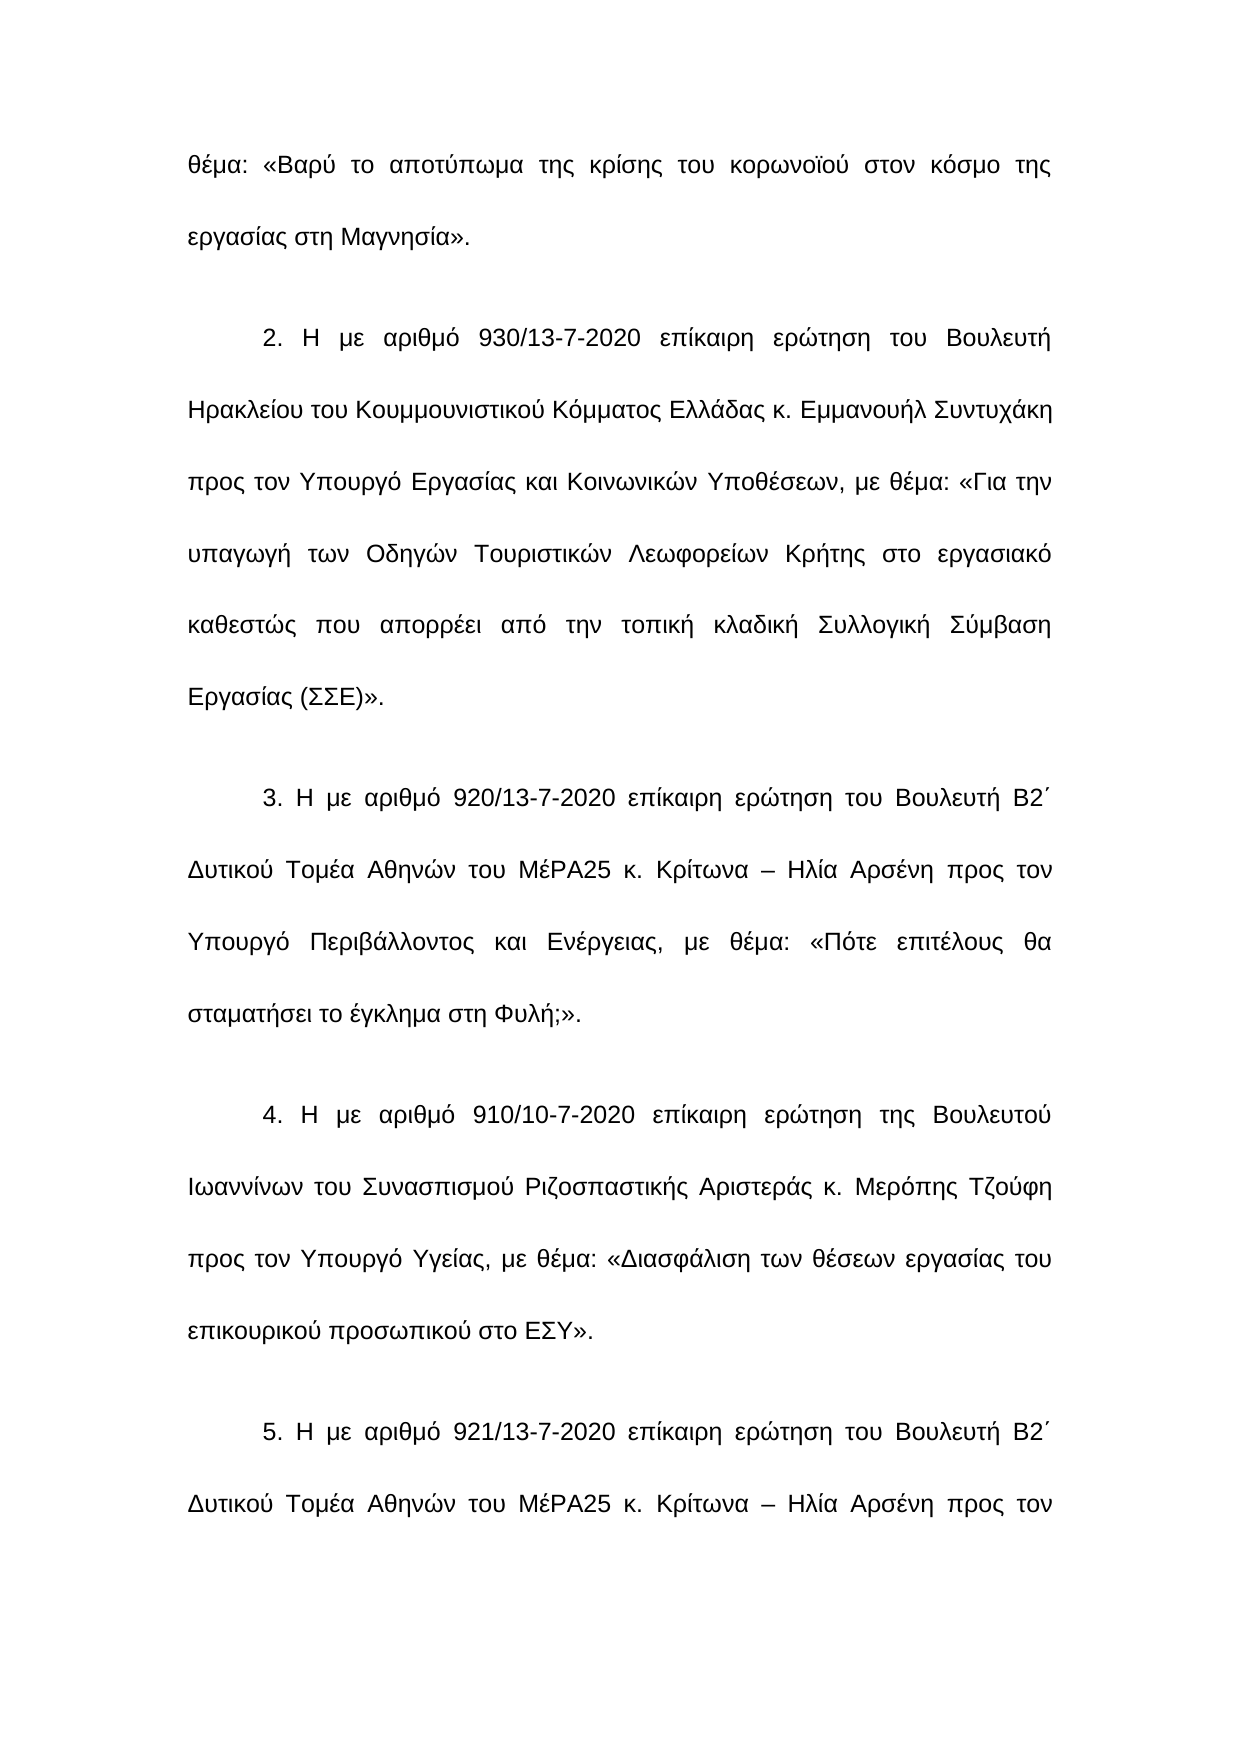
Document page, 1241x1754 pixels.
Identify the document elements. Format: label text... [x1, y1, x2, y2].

text 4. Η με αριθμό 910/10-7-2020 επίκαιρη ερώτηση της Βουλευτού Ιωαννίνων του Συνασπισμού Ριζοσπαστικής Αριστεράς κ. Μερόπης Τζούφη προς τον Υπουργό Υγείας, με θέμα: «Διασφάλιση των θέσεων εργασίας του επικουρικού προσωπικού στο ΕΣΥ». [187, 1100, 1053, 1344]
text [187, 150, 1053, 251]
text 2. Η με αριθμό 930/13-7-2020 επίκαιρη ερώτηση του Βουλευτή Ηρακλείου του Κουμμουνιστικού Κόμματος Ελλάδας κ. Εμμανουήλ Συντυχάκη προς τον Υπουργό Εργασίας και Κοινωνικών Υποθέσεων, με θέμα: «Για την υπαγωγή των Οδηγών Τουριστικών Λεωφορείων Κρήτης στο εργασιακό καθεστώς που απορρέει από την τοπική κλαδική Συλλογική Σύμβαση Εργασίας (ΣΣΕ)». [187, 323, 1053, 711]
text 3. Η με αριθμό 920/13-7-2020 επίκαιρη ερώτηση του Βουλευτή Β2΄ Δυτικού Τομέα Αθηνών του ΜέΡΑ25 κ. Κρίτωνα – Ηλία Αρσένη προς τον Υπουργό Περιβάλλοντος και Ενέργειας, με θέμα: «Πότε επιτέλους θα σταματήσει το έγκλημα στη Φυλή;». [187, 783, 1053, 1028]
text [187, 1417, 1053, 1517]
